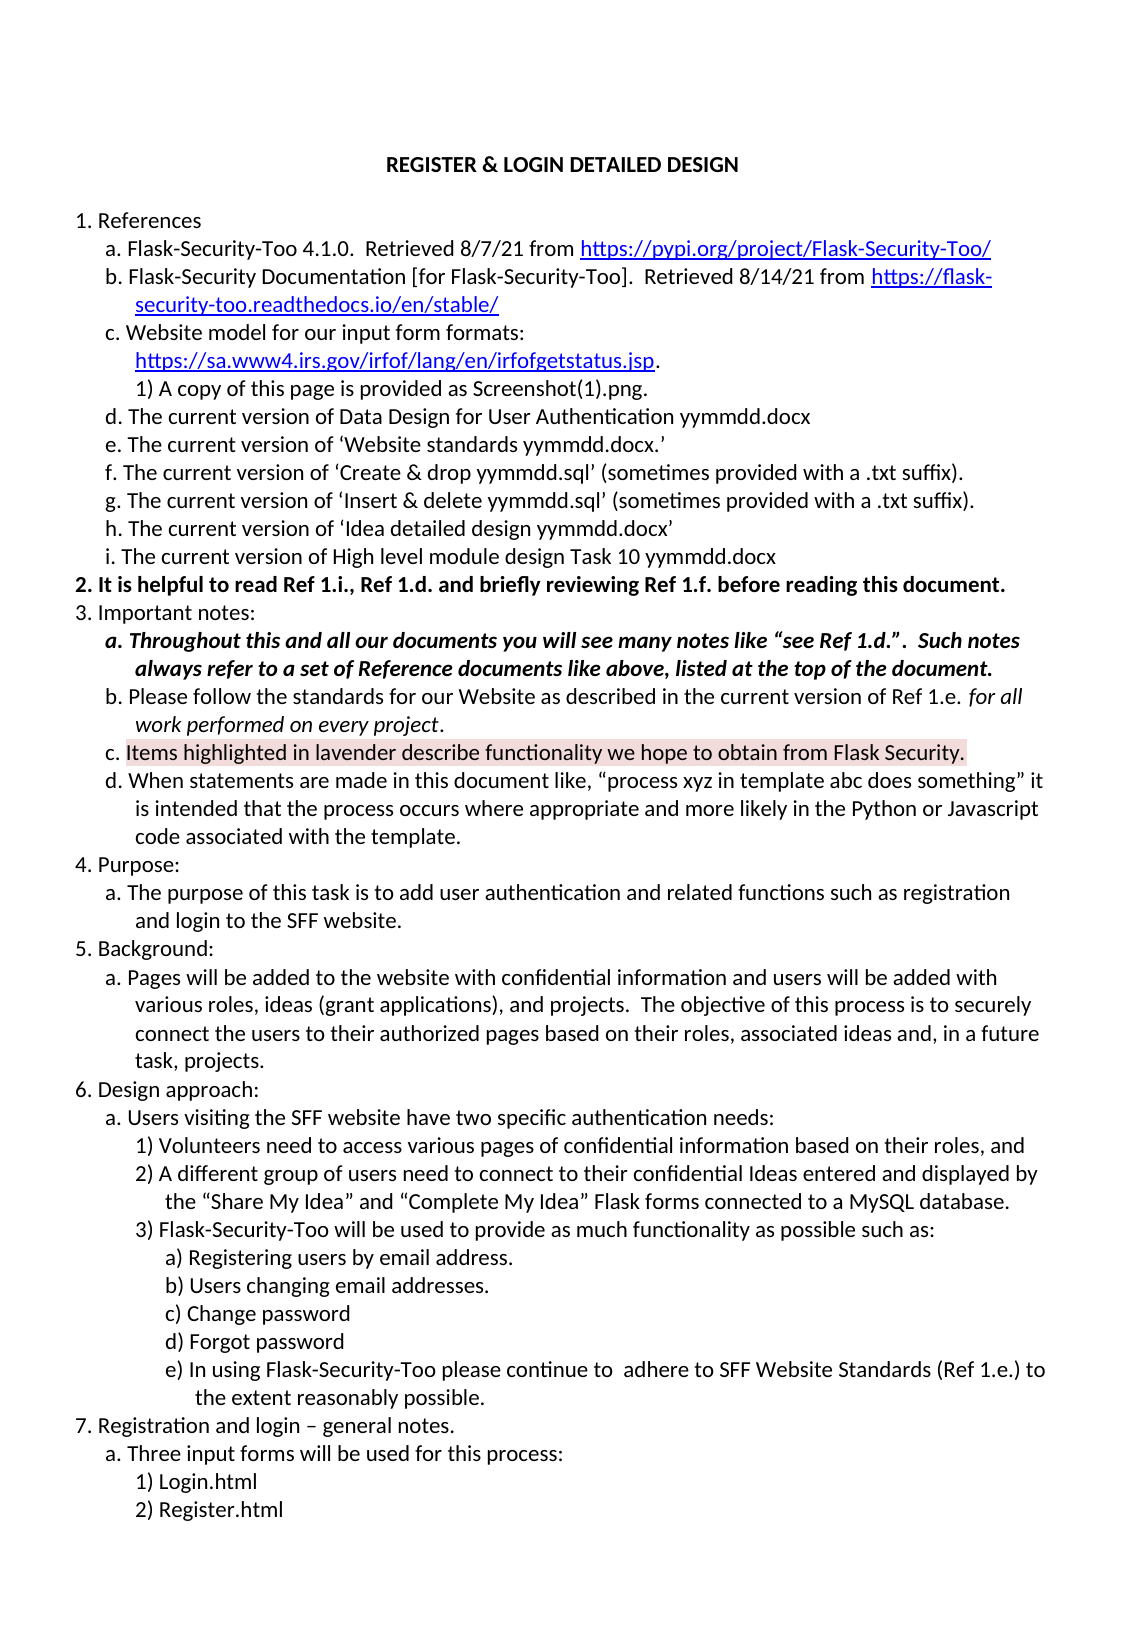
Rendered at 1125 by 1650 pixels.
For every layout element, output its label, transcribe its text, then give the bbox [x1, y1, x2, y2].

list A different group of users need to connect to their confidential Ideas entered and displayed by the “Share My Idea” and “Complete My Idea” Flask forms connected to a MySQL database. [135, 1159, 1050, 1215]
list Registration and login – general notes. [75, 1411, 1050, 1439]
list Users visiting the SFF website have two specific authentication needs: [105, 1103, 1050, 1131]
list The current version of ‘Insert & delete yymmdd.sql’ (sometimes provided with a .txt suffix). [105, 486, 1050, 514]
text REGISTER & LOGIN DETAILED DESIGN [75, 150, 1050, 178]
list Purpose: [75, 851, 1050, 878]
list Important notes: [75, 598, 1050, 626]
list The current version of ‘Idea detailed design yymmdd.docx’ [105, 514, 1050, 542]
list Flask-Security-Too 4.1.0. Retrieved 8/7/21 from https://pypi.org/project/Flask-Security-Too/ [105, 234, 1050, 262]
list When statements are made in this document like, “process xyz in template abc does something” it is intended that the process occurs where appropriate and more likely in the Python or Javascript code associated with the template. [105, 766, 1050, 851]
list The current version of Data Design for User Authentication yymmdd.docx [105, 402, 1050, 430]
list Please follow the standards for our Website as described in the current version of Ref 1.e. for all work performed on every project. [105, 682, 1050, 738]
list It is helpful to read Ref 1.i., Ref 1.d. and briefly reviewing Ref 1.f. before reading this document. [75, 570, 1050, 598]
list In using Flask-Security-Too please continue to adhere to SFF Website Standards (Ref 1.e.) to the extent reasonably possible. [165, 1355, 1050, 1411]
list Throughout this and all our documents you will see many notes like “see Ref 1.d.”. Such notes always refer to a set of Reference documents like above, listed at the top of the document. [105, 626, 1050, 682]
list Register.html [135, 1495, 1050, 1523]
list Background: [75, 934, 1050, 963]
list The current version of High level module design Task 10 yymmdd.docx [105, 542, 1050, 570]
list Registering users by email address. [165, 1243, 1050, 1271]
list Users changing email addresses. [165, 1271, 1050, 1299]
list Website model for our input form formats: https://sa.www4.irs.gov/irfof/lang/en/irfofgetstatus.jsp. [105, 318, 1050, 374]
list The current version of ‘Create & drop yymmdd.sql’ (sometimes provided with a .txt suffix). [105, 458, 1050, 486]
list Design approach: [75, 1075, 1050, 1103]
list The purpose of this task is to add user authentication and related functions such as registration and login to the SFF website. [105, 878, 1050, 934]
list Volunteers need to access various pages of confidential information based on their roles, and [135, 1131, 1050, 1159]
list Three input forms will be used for this process: [105, 1439, 1050, 1467]
list References [75, 206, 1050, 234]
list The current version of ‘Website standards yymmdd.docx.’ [105, 430, 1050, 458]
list Forgot password [165, 1327, 1050, 1355]
list Flask-Security-Too will be used to provide as much functionality as possible such as: [135, 1215, 1050, 1243]
list Pages will be added to the website with confidential information and users will be added with various roles, ideas (grant applications), and projects. The objective of this process is to securely connect the users to their authorized pages based on their roles, associated ideas and, in a future task, projects. [105, 963, 1050, 1075]
list Flask-Security Documentation [for Flask-Security-Too]. Retrieved 8/14/21 from https://flask-security-too.readthedocs.io/en/stable/ [105, 262, 1050, 318]
list Login.html [135, 1467, 1050, 1495]
list Items highlighted in lavender describe functionality we hope to obtain from Flask Security. [105, 738, 1050, 766]
list Change password [165, 1299, 1050, 1327]
list A copy of this page is provided as Screenshot(1).png. [135, 374, 1050, 402]
